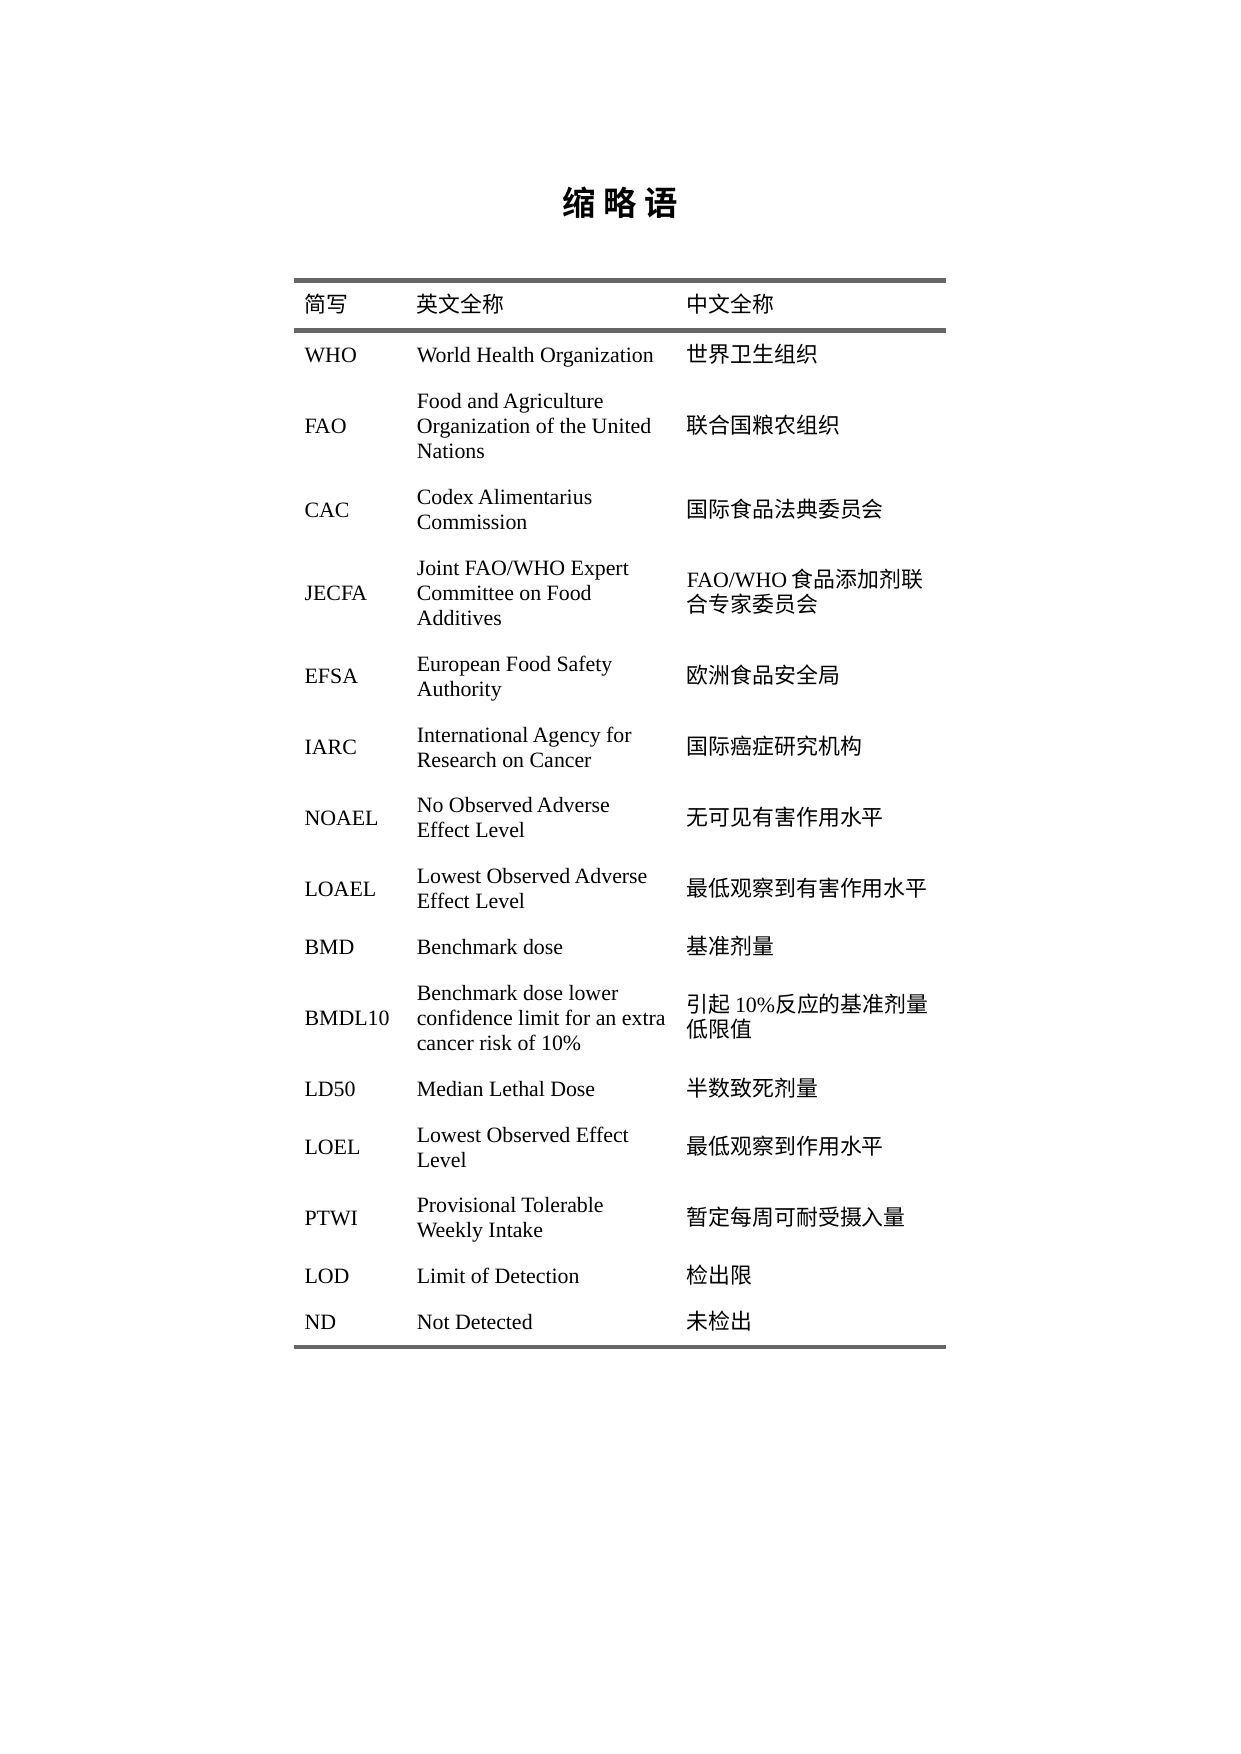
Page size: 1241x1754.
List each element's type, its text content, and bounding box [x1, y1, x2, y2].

table_header 中文全称 [676, 283, 946, 328]
table_cell EFSA [294, 641, 406, 712]
table_cell 联合国粮农组织 [676, 378, 946, 474]
table_cell Provisional Tolerable Weekly Intake [406, 1183, 676, 1253]
table_cell ND [294, 1299, 406, 1345]
table_cell Lowest Observed Adverse Effect Level [406, 853, 676, 924]
table_cell 欧洲食品安全局 [676, 641, 946, 712]
table_cell No Observed Adverse Effect Level [406, 783, 676, 853]
table_cell PTWI [294, 1183, 406, 1253]
table_cell 检出限 [676, 1253, 946, 1299]
table_cell LD50 [294, 1066, 406, 1112]
table_header 英文全称 [406, 283, 676, 328]
table_cell International Agency for Research on Cancer [406, 712, 676, 782]
table_cell Codex Alimentarius Commission [406, 474, 676, 545]
table_cell WHO [294, 333, 406, 378]
table_cell Joint FAO/WHO Expert Committee on Food Additives [406, 545, 676, 641]
text 缩 略 语 [189, 177, 1051, 225]
table_cell FAO/WHO食品添加剂联合专家委员会 [676, 545, 946, 641]
table_header 简写 [294, 283, 406, 328]
table_cell Benchmark dose [406, 924, 676, 970]
table_cell European Food Safety Authority [406, 641, 676, 712]
table_cell NOAEL [294, 783, 406, 853]
table_cell BMDL10 [294, 970, 406, 1066]
table_cell 世界卫生组织 [676, 333, 946, 378]
table_cell Benchmark dose lower confidence limit for an extra cancer risk of 10% [406, 970, 676, 1066]
table_cell 基准剂量 [676, 924, 946, 970]
table_cell 引起10%反应的基准剂量低限值 [676, 970, 946, 1066]
table_cell 无可见有害作用水平 [676, 783, 946, 853]
table_cell CAC [294, 474, 406, 545]
table_cell 国际癌症研究机构 [676, 712, 946, 782]
table_cell World Health Organization [406, 333, 676, 378]
table_cell 最低观察到有害作用水平 [676, 853, 946, 924]
table_cell LOEL [294, 1112, 406, 1182]
table_cell Limit of Detection [406, 1253, 676, 1299]
table_cell FAO [294, 378, 406, 474]
table_cell LOD [294, 1253, 406, 1299]
table_cell 暂定每周可耐受摄入量 [676, 1183, 946, 1253]
table_cell Median Lethal Dose [406, 1066, 676, 1112]
table_cell Lowest Observed Effect Level [406, 1112, 676, 1182]
table_cell LOAEL [294, 853, 406, 924]
table_cell JECFA [294, 545, 406, 641]
table_cell 未检出 [676, 1299, 946, 1345]
table_cell IARC [294, 712, 406, 782]
table_cell BMD [294, 924, 406, 970]
table_cell 半数致死剂量 [676, 1066, 946, 1112]
table_cell Food and Agriculture Organization of the United Nations [406, 378, 676, 474]
table_cell Not Detected [406, 1299, 676, 1345]
table_cell 最低观察到作用水平 [676, 1112, 946, 1182]
table_cell 国际食品法典委员会 [676, 474, 946, 545]
